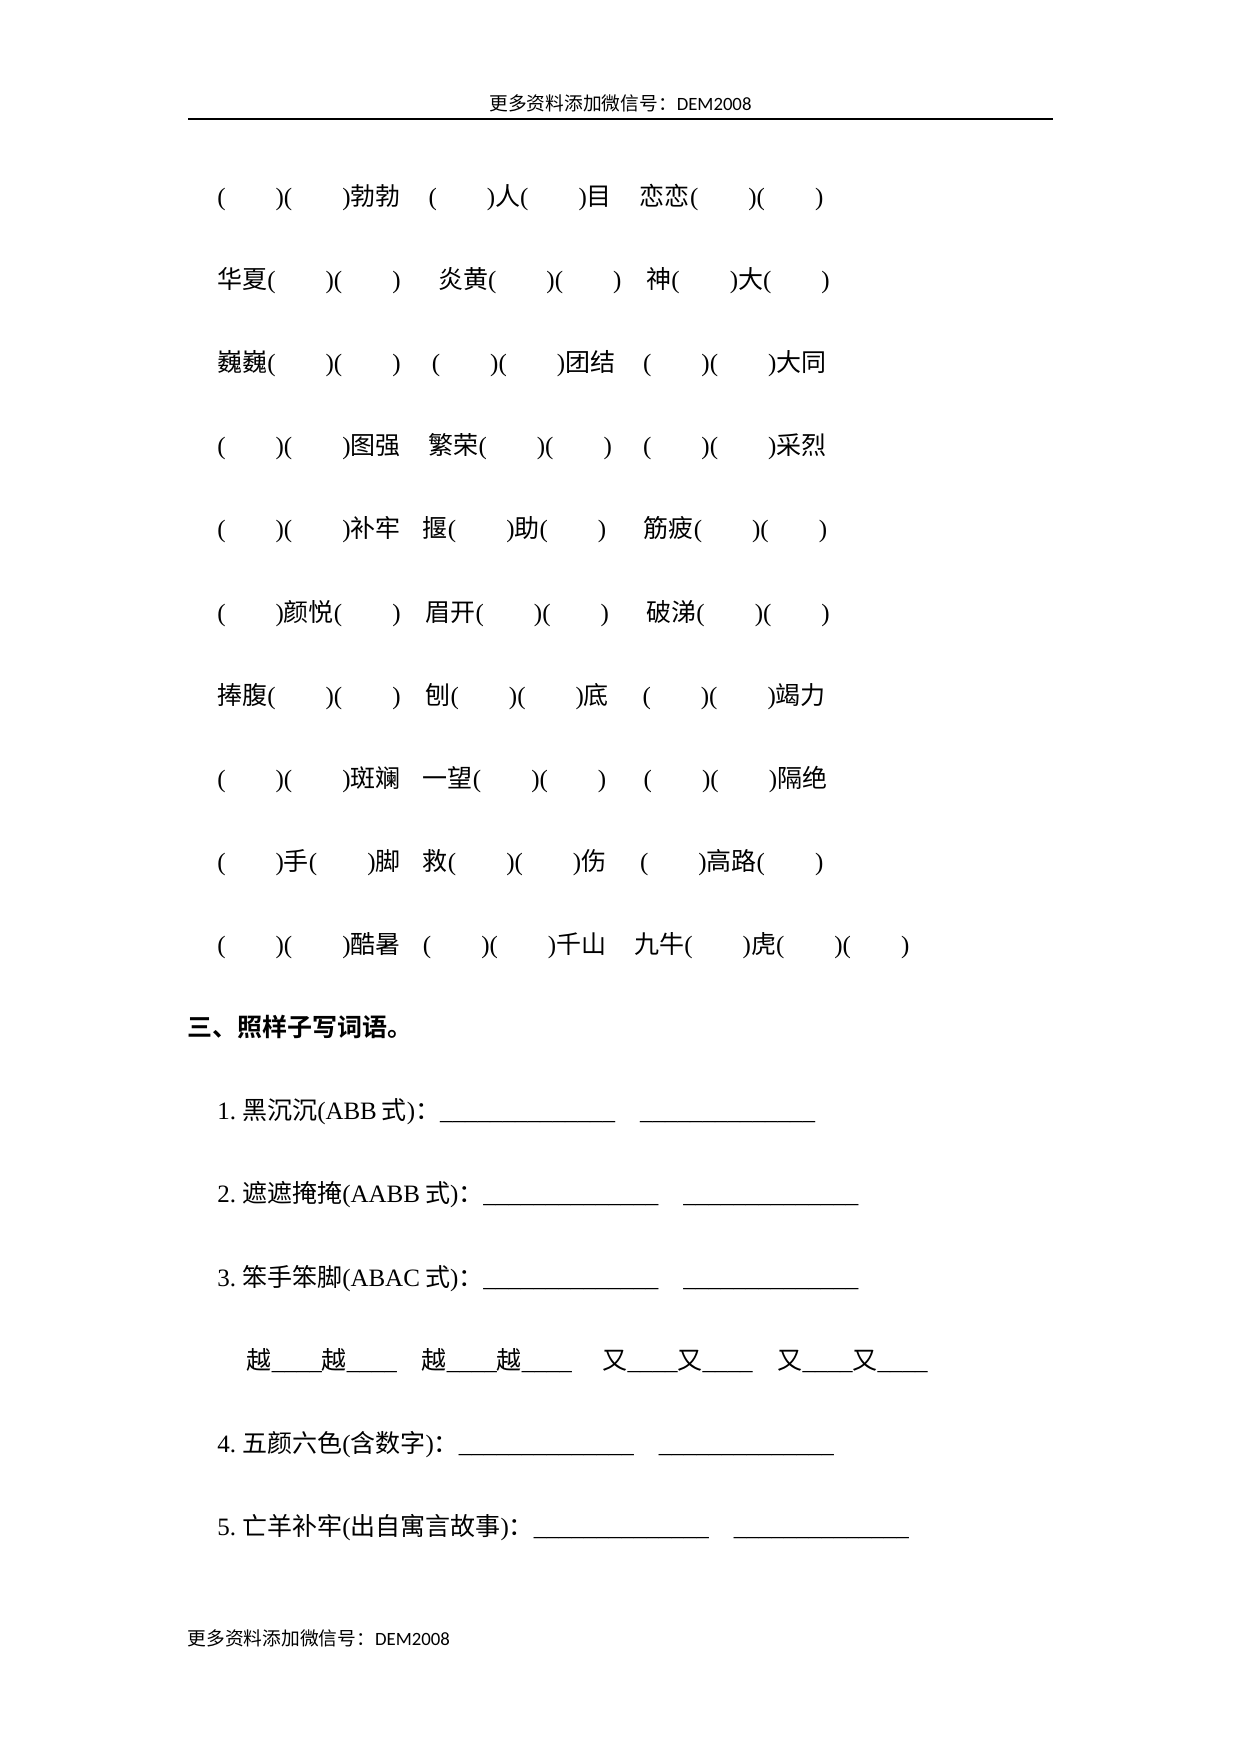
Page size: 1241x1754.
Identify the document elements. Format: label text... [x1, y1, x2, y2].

text 5. 亡羊补牢(出自寓言故事)：______________ ______________ [217, 1492, 1053, 1557]
text ( )( )补牢 揠( )助( ) 筋疲( )( ) [217, 494, 1053, 559]
text 2. 遮遮掩掩(AABB式)：______________ ______________ [217, 1159, 1053, 1224]
text 巍巍( )( ) ( )( )团结 ( )( )大同 [217, 328, 1053, 393]
text ( )手( )脚 救( )( )伤 ( )高路( ) [217, 827, 1053, 892]
text ( )( )图强 繁荣( )( ) ( )( )采烈 [217, 411, 1053, 476]
text ( )( )斑斓 一望( )( ) ( )( )隔绝 [217, 744, 1053, 809]
text 三、照样子写词语。 [187, 993, 1053, 1058]
text ( )颜悦( ) 眉开( )( ) 破涕( )( ) [217, 578, 1053, 643]
text ( )( )酷暑 ( )( )千山 九牛( )虎( )( ) [217, 910, 1053, 975]
text ( )( )勃勃 ( )人( )目 恋恋( )( ) [217, 162, 1053, 227]
text 3. 笨手笨脚(ABAC式)：______________ ______________ [217, 1243, 1053, 1308]
text 4. 五颜六色(含数字)：______________ ______________ [217, 1409, 1053, 1474]
text 捧腹( )( ) 刨( )( )底 ( )( )竭力 [217, 661, 1053, 726]
text 华夏( )( ) 炎黄( )( ) 神( )大( ) [217, 245, 1053, 310]
text 1. 黑沉沉(ABB式)：______________ ______________ [217, 1076, 1053, 1141]
text 越____越____ 越____越____ 又____又____ 又____又____ [247, 1326, 1053, 1391]
